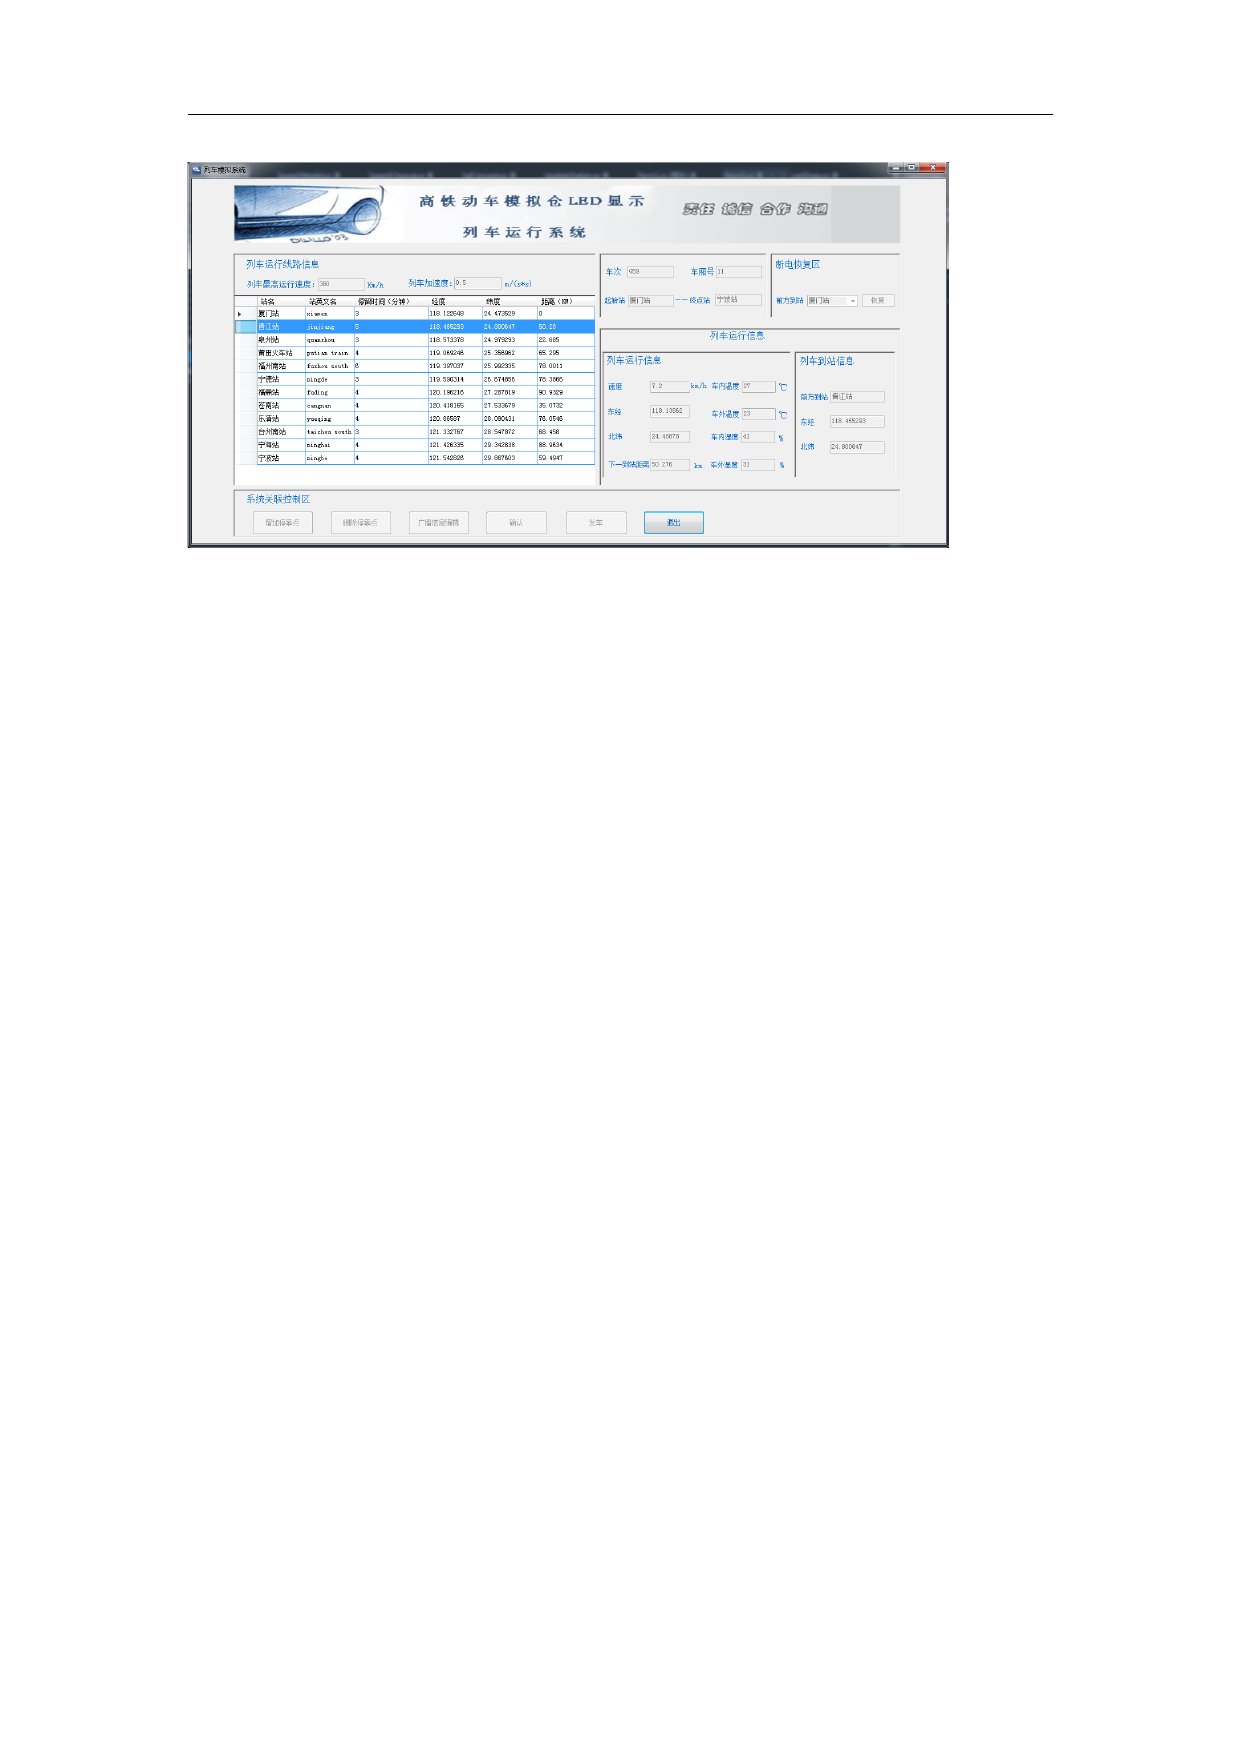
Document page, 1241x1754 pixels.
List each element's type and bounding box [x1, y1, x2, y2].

picture [187, 162, 949, 548]
